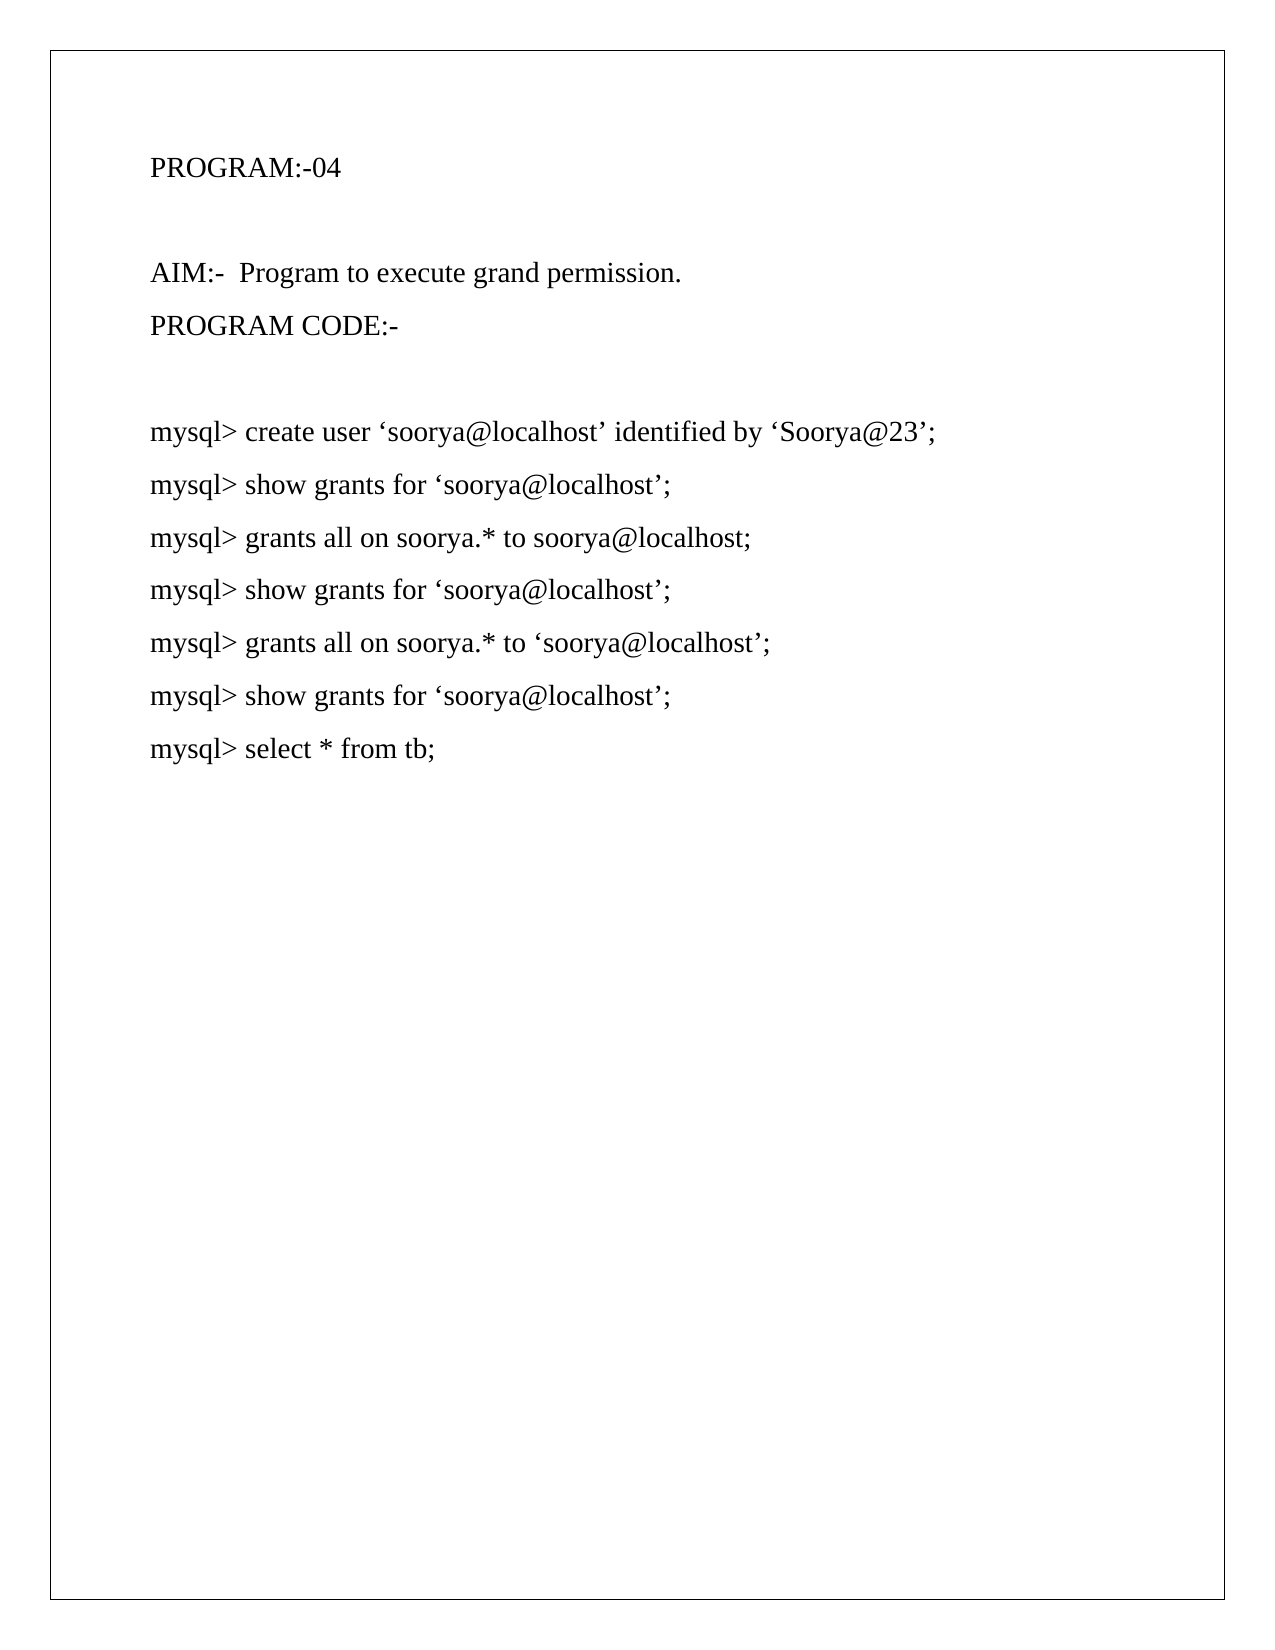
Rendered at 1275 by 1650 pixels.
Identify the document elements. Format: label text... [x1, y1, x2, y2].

text mysql> show grants for ‘soorya@localhost’; [150, 467, 1125, 500]
text mysql> show grants for ‘soorya@localhost’; [150, 572, 1125, 606]
text AIM:- Program to execute grand permission. [150, 256, 1125, 289]
text mysql> select * from tb; [150, 731, 1125, 764]
text PROGRAM:-04 [150, 150, 1125, 183]
text PROGRAM CODE:- [150, 308, 1125, 342]
text mysql> grants all on soorya.* to ‘soorya@localhost’; [150, 625, 1125, 659]
text mysql> show grants for ‘soorya@localhost’; [150, 678, 1125, 712]
text mysql> create user ‘soorya@localhost’ identified by ‘Soorya@23’; [150, 414, 1125, 448]
text mysql> grants all on soorya.* to soorya@localhost; [150, 520, 1125, 553]
